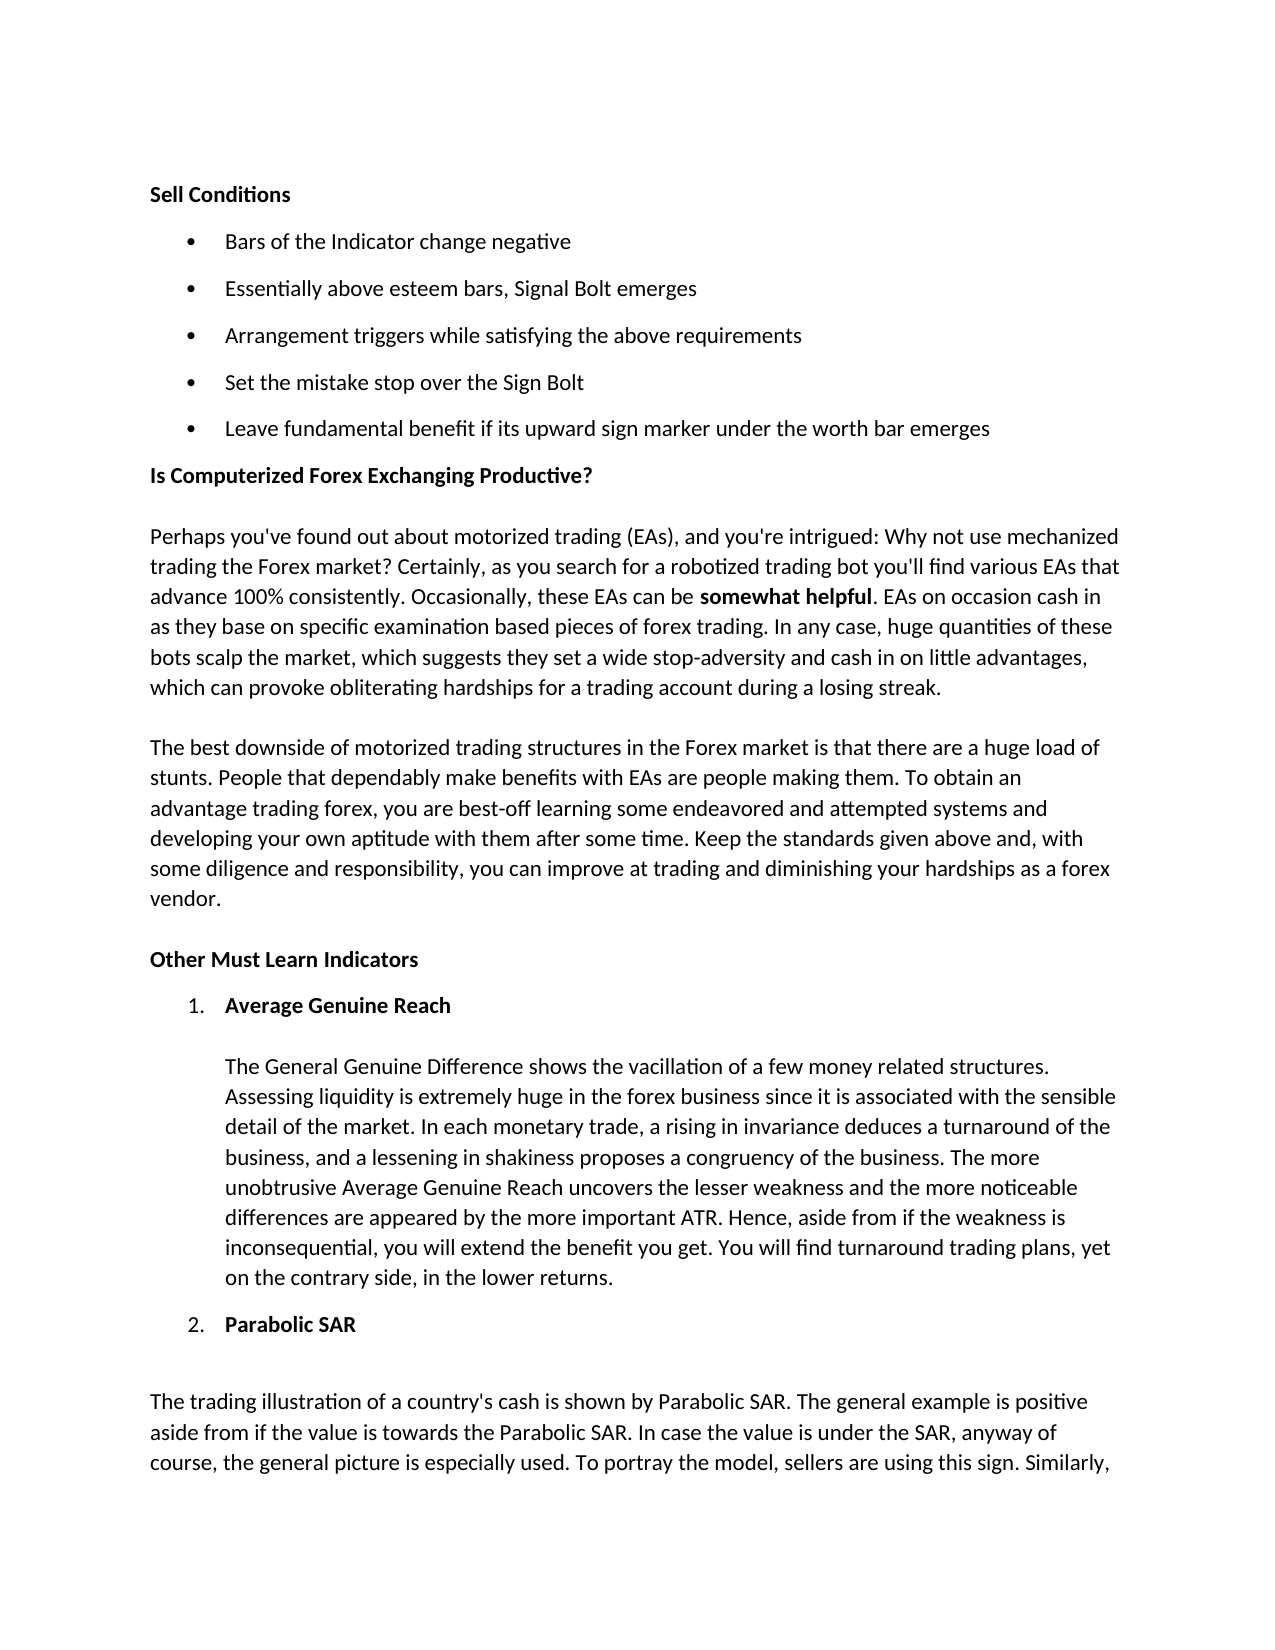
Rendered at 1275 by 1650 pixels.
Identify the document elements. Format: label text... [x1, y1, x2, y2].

list Leave fundamental benefit if its upward sign marker under the worth bar emerges [187, 414, 1125, 443]
text Sell Conditions [150, 150, 1125, 208]
list Set the mistake stop over the Sign Bolt [187, 368, 1125, 396]
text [150, 1357, 1125, 1476]
list Essentially above esteem bars, Signal Bolt emerges [187, 274, 1125, 302]
list Parabolic SAR [187, 1310, 1125, 1338]
text Is Computerized Forex Exchanging Productive? Perhaps you've found out about motorized trading (EAs), and you're intrigued: Why not use mechanized trading the Forex market? Certainly, as you search for a robotized trading bot you'll find various EAs that advance 100% consistently. Occasionally, these EAs can be somewhat helpful. EAs on occasion cash in as they base on specific examination based pieces of forex trading. In any case, huge quantities of these bots scalp the market, which suggests they set a wide stop-adversity and cash in on little advantages, which can provoke obliterating hardships for a trading account during a losing streak. The best downside of motorized trading structures in the Forex market is that there are a huge load of stunts. People that dependably make benefits with EAs are people making them. To obtain an advantage trading forex, you are best-off learning some endeavored and attempted systems and developing your own aptitude with them after some time. Keep the standards given above and, with some diligence and responsibility, you can improve at trading and diminishing your hardships as a forex vendor. Other Must Learn Indicators [150, 461, 1125, 973]
list Arrangement triggers while satisfying the above requirements [187, 321, 1125, 349]
list Bars of the Indicator change negative [187, 227, 1125, 255]
list Average Genuine Reach The General Genuine Difference shows the vacillation of a few money related structures. Assessing liquidity is extremely huge in the forex business since it is associated with the sensible detail of the market. In each monetary trade, a rising in invariance deduces a turnaround of the business, and a lessening in shakiness proposes a congruency of the business. The more unobtrusive Average Genuine Reach uncovers the lesser weakness and the more noticeable differences are appeared by the more important ATR. Hence, aside from if the weakness is inconsequential, you will extend the benefit you get. You will find turnaround trading plans, yet on the contrary side, in the lower returns. [187, 992, 1125, 1292]
